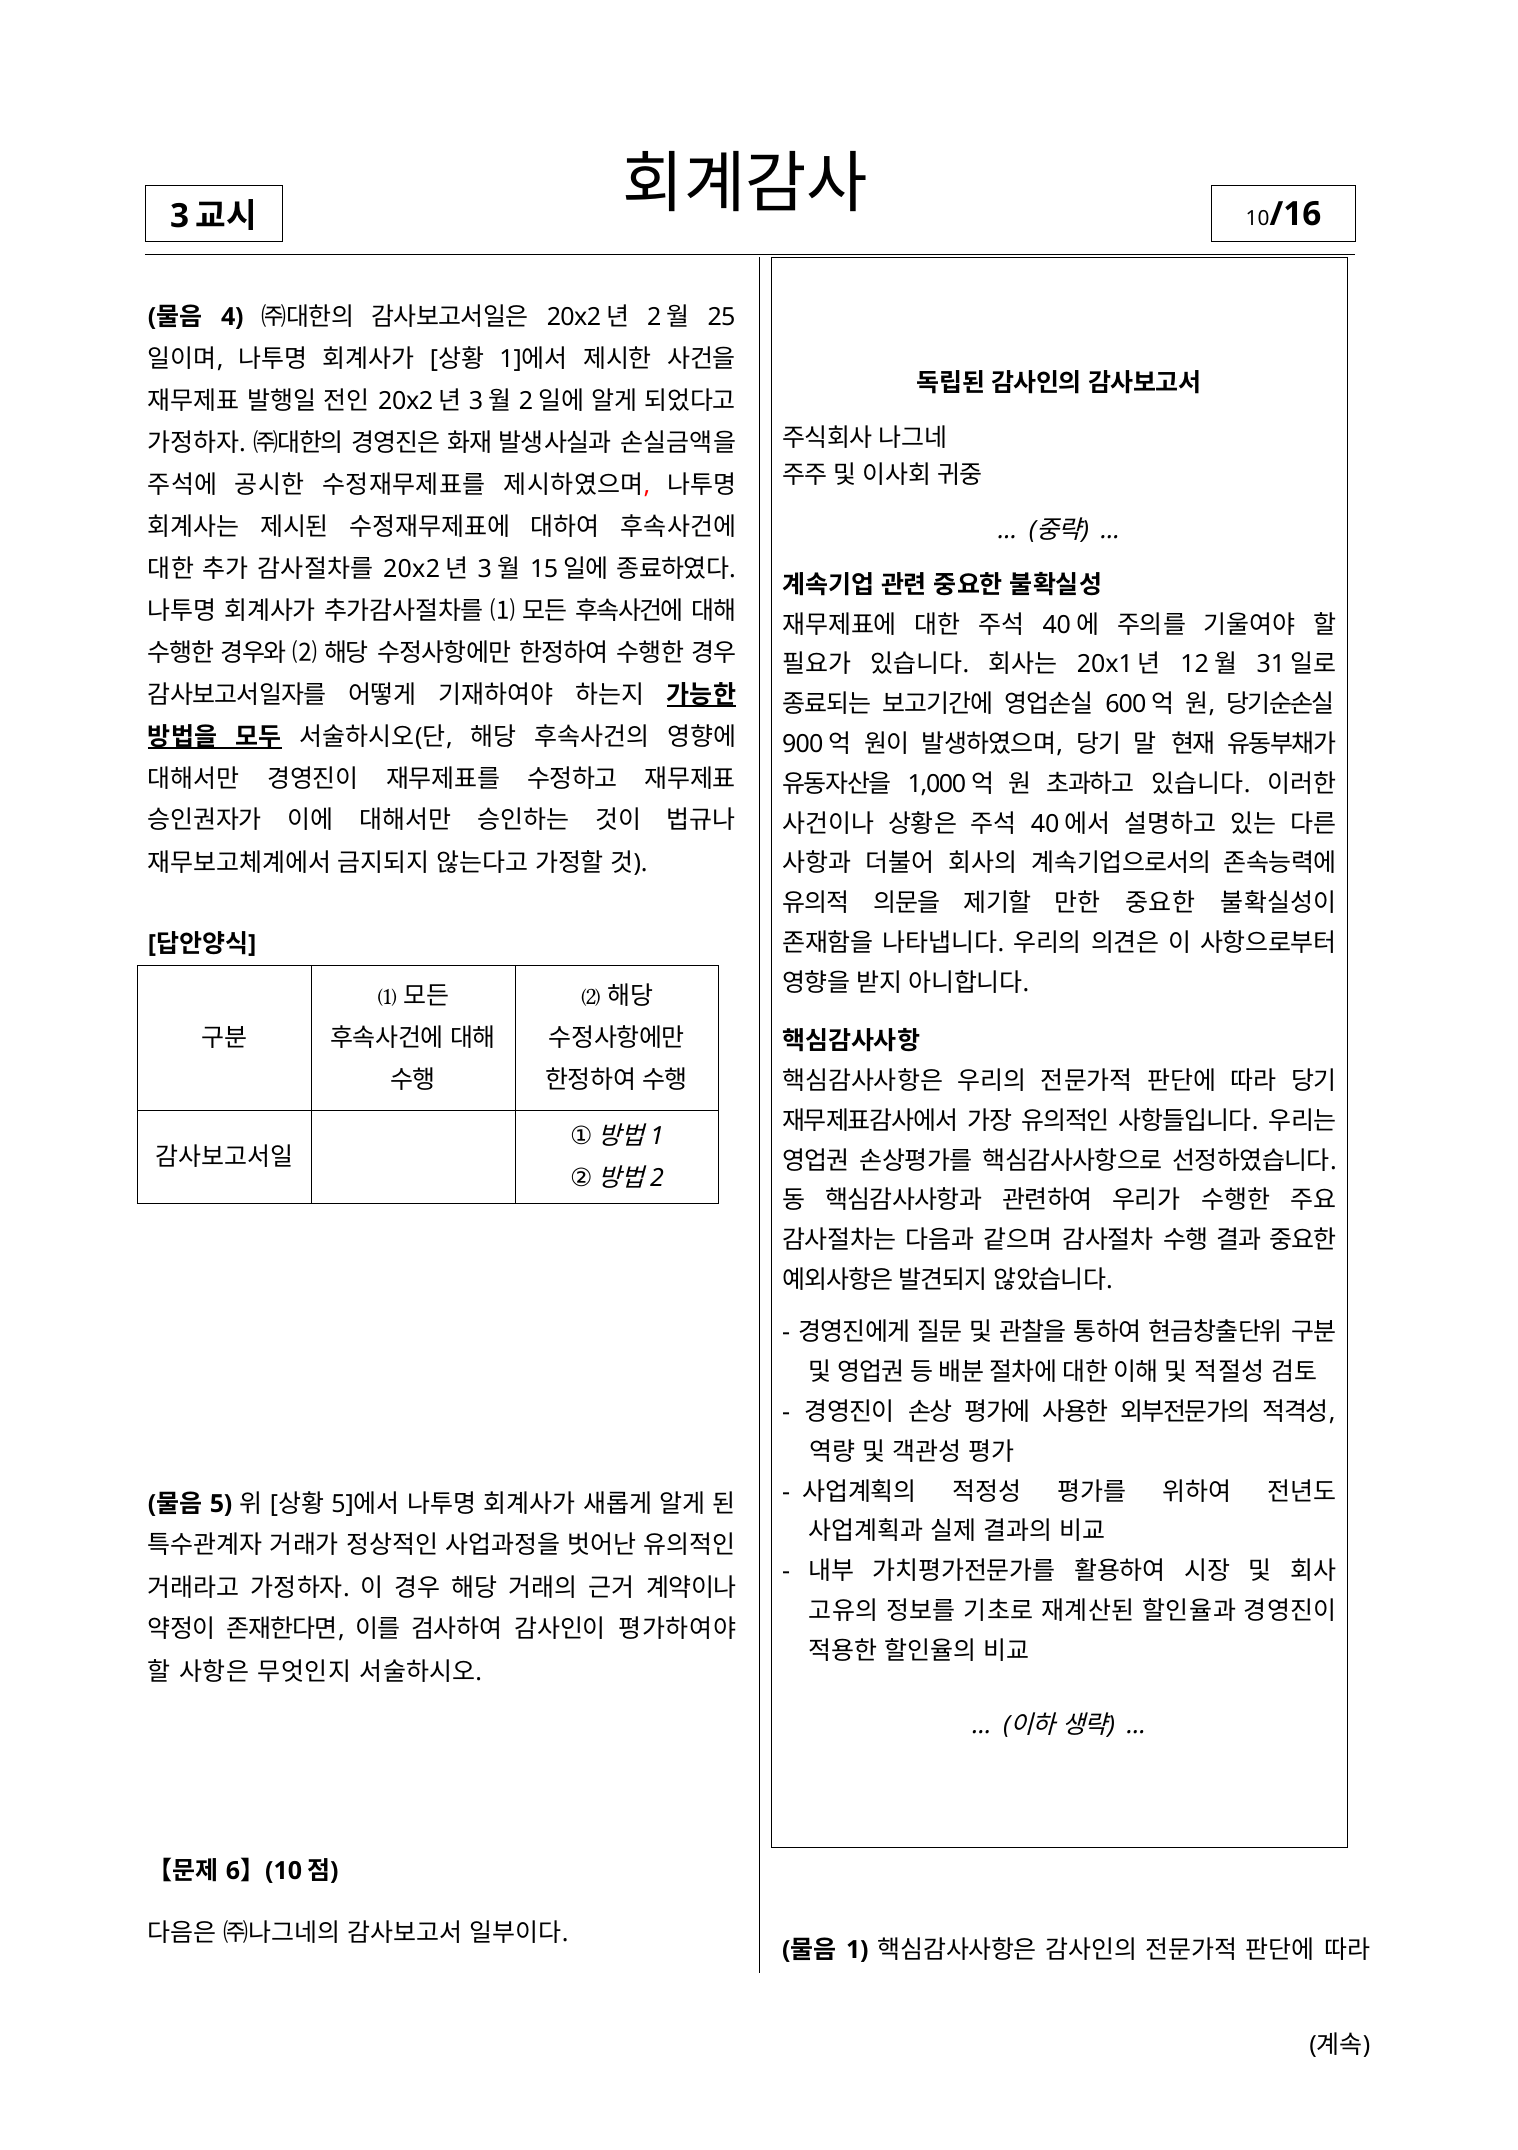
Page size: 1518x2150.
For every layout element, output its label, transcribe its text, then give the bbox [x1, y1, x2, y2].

table_header 구분 [138, 966, 311, 1110]
table_cell [312, 1111, 515, 1203]
text (물음 4) ㈜대한의 감사보고서일은 20x2년 2월 25일이며, 나투명 회계사가 [상황 1]에서 제시한 사건을 재무제표 발행일 전인 20x2년 3월 2일에 알게 되었다고 가정하자. ㈜대한의 경영진은 화재 발생사실과 손실금액을 주석에 공시한 수정재무제표를 제시하였으며, 나투명 회계사는 제시된 수정재무제표에 대하여 후속사건에 대한 추가 감사절차를 20x2년 3월 15일에 종료하였다. 나투명 회계사가 추가감사절차를 ⑴ 모든 후속사건에 대해 수행한 경우와 ⑵ 해당 수정사항에만 한정하여 수행한 경우 감사보고서일자를 어떻게 기재하여야 하는지 가능한 방법을 모두 서술하시오(단, 해당 후속사건의 영향에 대해서만 경영진이 재무제표를 수정하고 재무제표 승인권자가 이에 대해서만 승인하는 것이 법규나 재무보고체계에서 금지되지 않는다고 가정할 것). [148, 296, 736, 878]
table_header ⑵ 해당 수정사항에만 한정하여 수행 [516, 966, 718, 1110]
text 다음은 ㈜나그네의 감사보고서 일부이다. [148, 1913, 736, 1949]
text [답안양식] [148, 923, 736, 960]
table_header 독립된 감사인의 감사보고서 주식회사 나그네 주주 및 이사회 귀중 … (중략) … 계속기업 관련 중요한 불확실성 재무제표에 대한 주석 40에 주의를 기울여야 할 필요가 있습니다. 회사는 20x1년 12월 31일로 종료되는 보고기간에 영업손실 600억 원, 당기순손실 900억 원이 발생하였으며, 당기 말 현재 유동부채가 유동자산을 1,000억 원 초과하고 있습니다. 이러한 사건이나 상황은 주석 40에서 설명하고 있는 다른 사항과 더불어 회사의 계속기업으로서의 존속능력에 유의적 의문을 제기할 만한 중요한 불확실성이 존재함을 나타냅니다. 우리의 의견은 이 사항으로부터 영향을 받지 아니합니다. 핵심감사사항 핵심감사사항은 우리의 전문가적 판단에 따라 당기 재무제표감사에서 가장 유의적인 사항들입니다. 우리는 영업권 손상평가를 핵심감사사항으로 선정하였습니다. 동 핵심감사사항과 관련하여 우리가 수행한 주요 감사절차는 다음과 같으며 감사절차 수행 결과 중요한 예외사항은 발견되지 않았습니다. - 경영진에게 질문 및 관찰을 통하여 현금창출단위 구분 및 영업권 등 배분 절차에 대한 이해 및 적절성 검토 - 경영진이 손상 평가에 사용한 외부전문가의 적격성, 역량 및 객관성 평가 - 사업계획의 적정성 평가를 위하여 전년도 사업계획과 실제 결과의 비교 - 내부 가치평가전문가를 활용하여 시장 및 회사 고유의 정보를 기초로 재계산된 할인율과 경영진이 적용한 할인율의 비교 … (이하 생략) … [772, 258, 1347, 1847]
table_header ⑴ 모든 후속사건에 대해 수행 [312, 966, 515, 1110]
text (물음 5) 위 [상황 5]에서 나투명 회계사가 새롭게 알게 된 특수관계자 거래가 정상적인 사업과정을 벗어난 유의적인 거래라고 가정하자. 이 경우 해당 거래의 근거 계약이나 약정이 존재한다면, 이를 검사하여 감사인이 평가하여야 할 사항은 무엇인지 서술하시오. [148, 1483, 736, 1687]
text 【문제 6】(10점) [148, 1851, 736, 1887]
table_cell ① 방법1 ② 방법2 [516, 1111, 718, 1203]
table_cell 감사보고서일 [138, 1111, 311, 1203]
